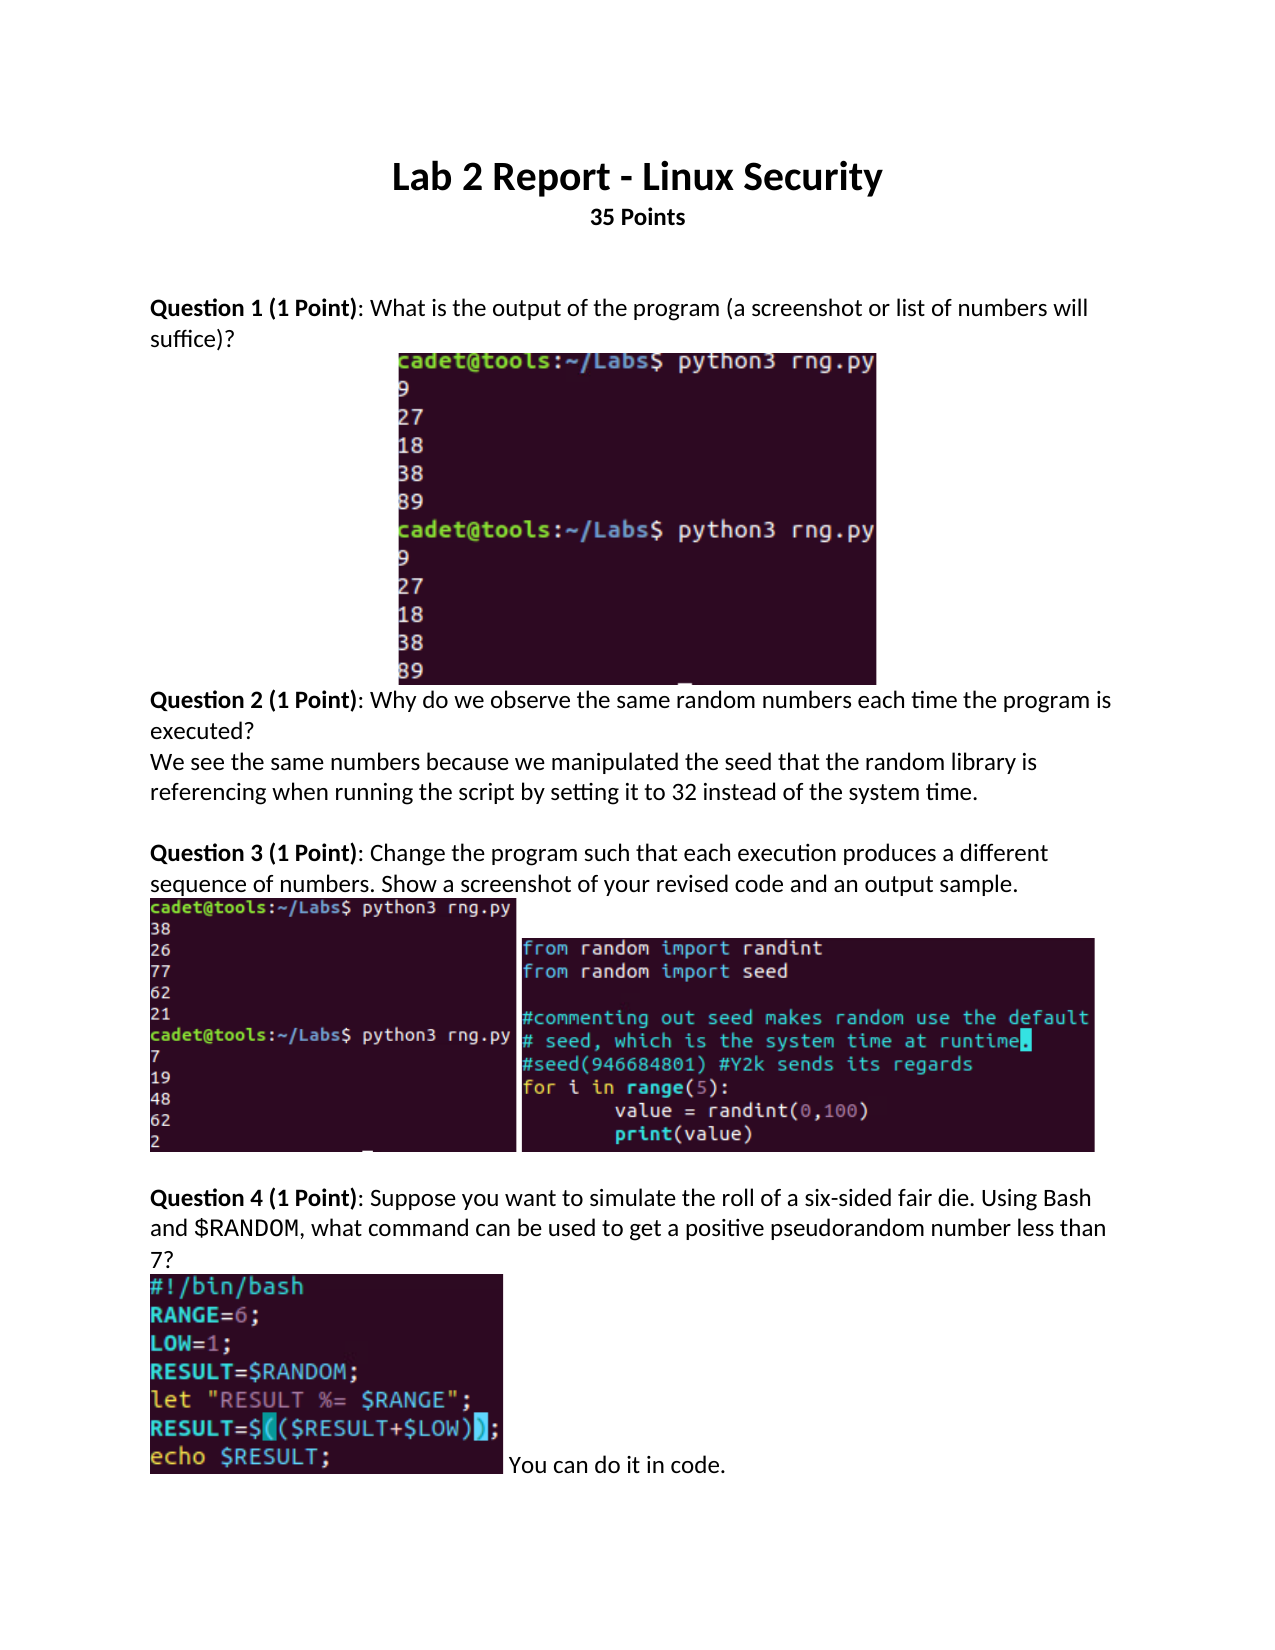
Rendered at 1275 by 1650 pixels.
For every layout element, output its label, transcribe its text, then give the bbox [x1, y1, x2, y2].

picture [398, 353, 877, 685]
text We see the same numbers because we manipulated the seed that the random library is referencing when running the script by setting it to 32 instead of the system time. [150, 746, 1125, 807]
picture [521, 938, 1095, 1152]
text Question 3 (1 Point): Change the program such that each execution produces a different sequence of numbers. Show a screenshot of your revised code and an output sample. [150, 837, 1125, 898]
text 35 Points [150, 201, 1125, 231]
text Question 4 (1 Point): Suppose you want to simulate the roll of a six-sided fair die. Using Bash and $RANDOM, what command can be used to get a positive pseudorandom number less than 7? [150, 1182, 1125, 1275]
text Question 2 (1 Point): Why do we observe the same random numbers each time the program is executed? [150, 685, 1125, 746]
text Question 1 (1 Point): What is the output of the program (a screenshot or list of numbers will suffice)? [150, 292, 1125, 353]
picture [150, 1274, 504, 1474]
text Lab 2 Report - Linux Security [150, 150, 1125, 201]
picture [150, 898, 517, 1152]
